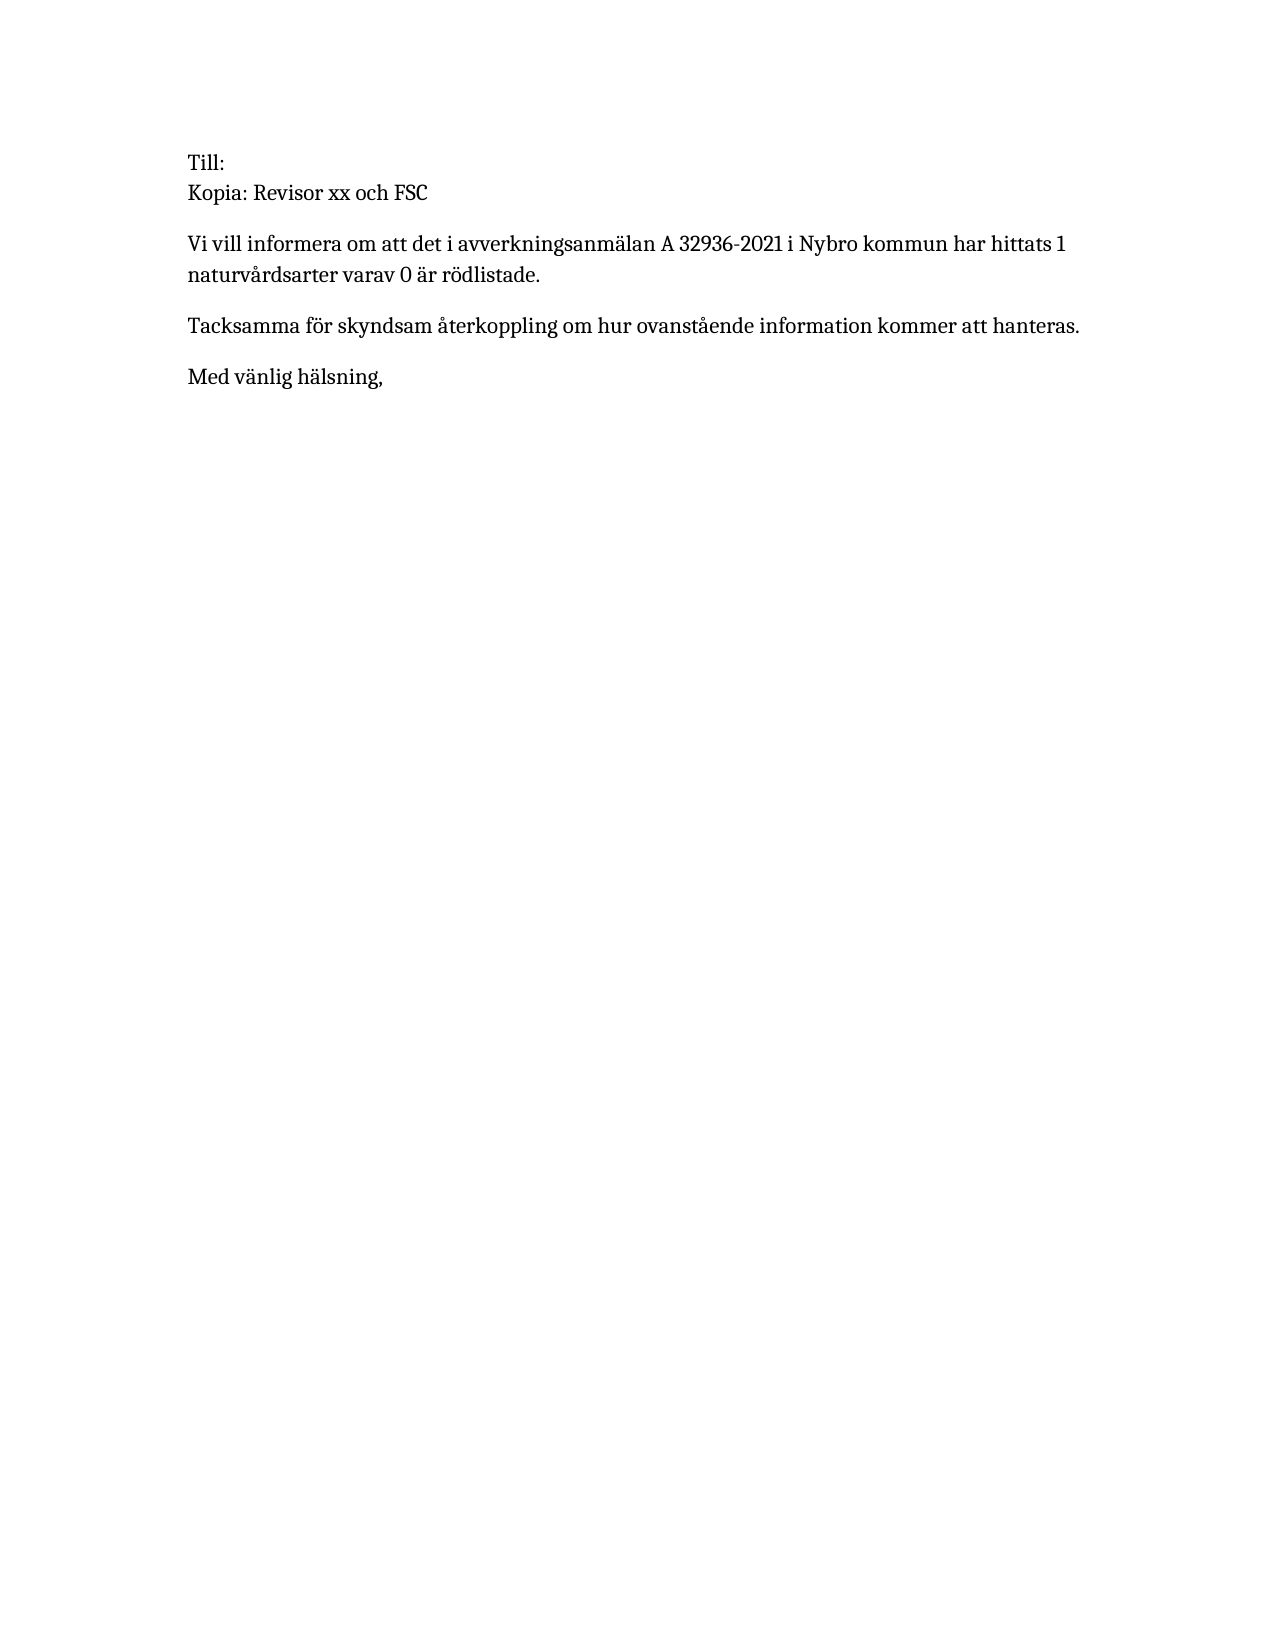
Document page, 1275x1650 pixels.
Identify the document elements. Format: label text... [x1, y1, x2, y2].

text Till: Kopia: Revisor xx och FSC [187, 150, 1087, 207]
text Vi vill informera om att det i avverkningsanmälan A 32936-2021 i Nybro kommun har hittats 1 naturvårdsarter varav 0 är rödlistade. [187, 231, 1087, 288]
text Tacksamma för skyndsam återkoppling om hur ovanstående information kommer att hanteras. [187, 312, 1087, 339]
text Med vänlig hälsning, [187, 363, 1087, 420]
